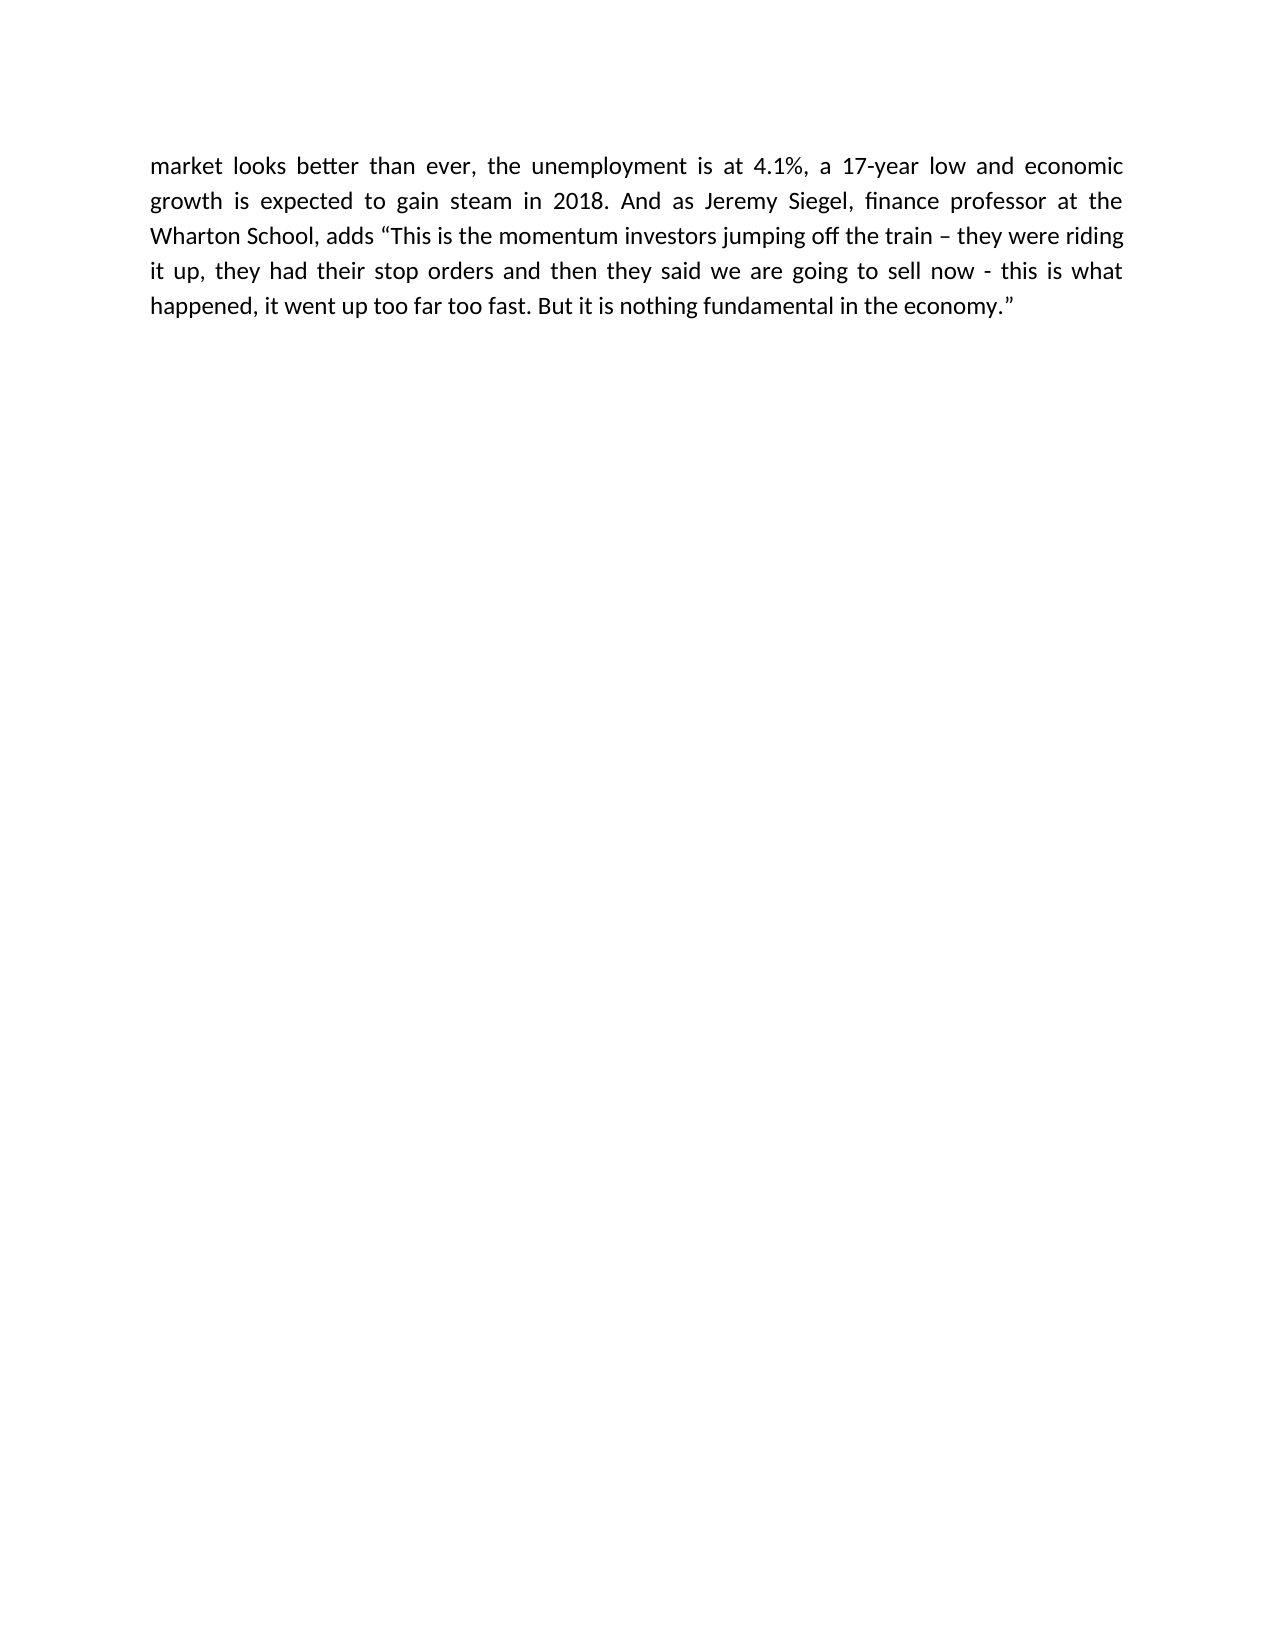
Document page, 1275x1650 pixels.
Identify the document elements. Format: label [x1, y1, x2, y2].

text [150, 150, 1125, 321]
